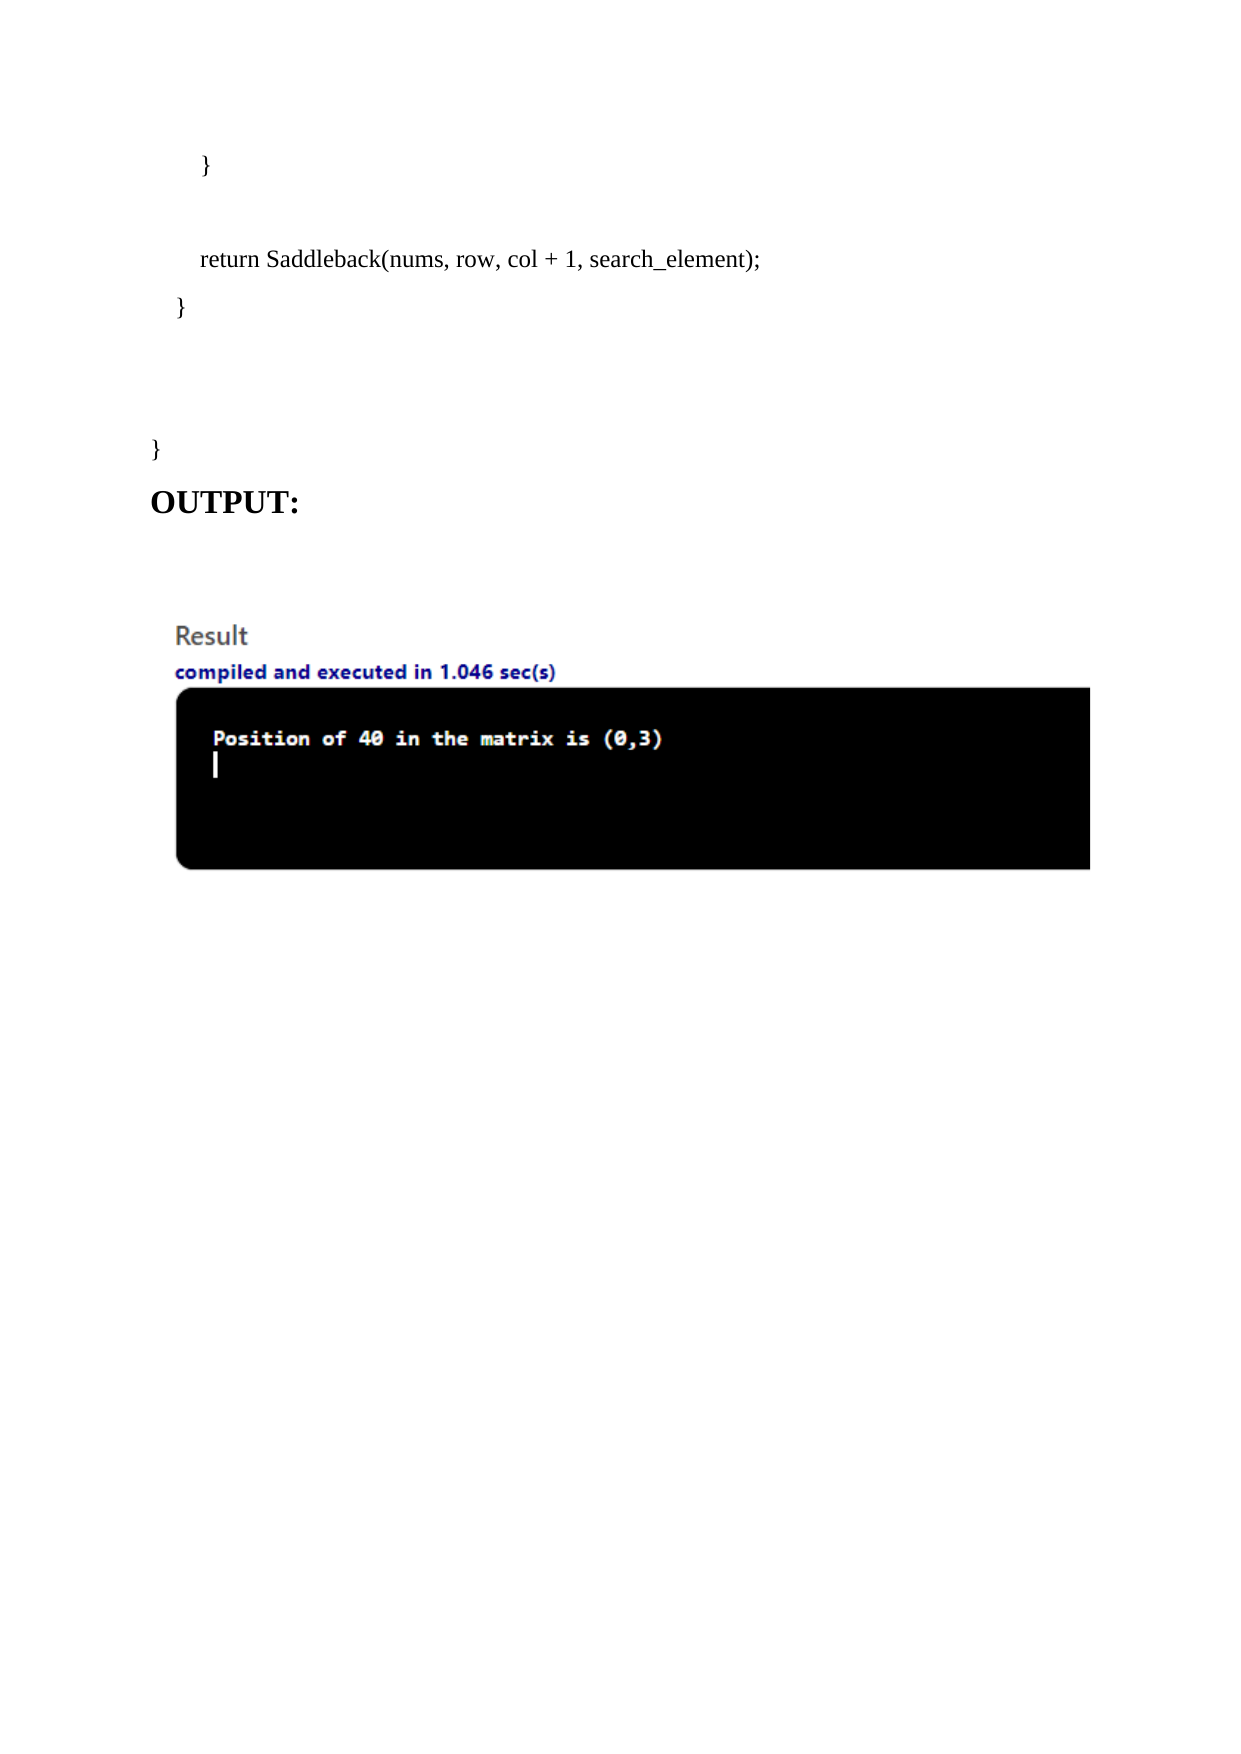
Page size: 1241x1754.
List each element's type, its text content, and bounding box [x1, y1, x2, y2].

text return Saddleback(nums, row, col + 1, search_element); [150, 244, 1090, 273]
text } [150, 292, 1090, 321]
text } [150, 150, 1090, 179]
picture [150, 598, 1091, 880]
text OUTPUT: [150, 482, 1090, 521]
text } [150, 434, 1090, 463]
